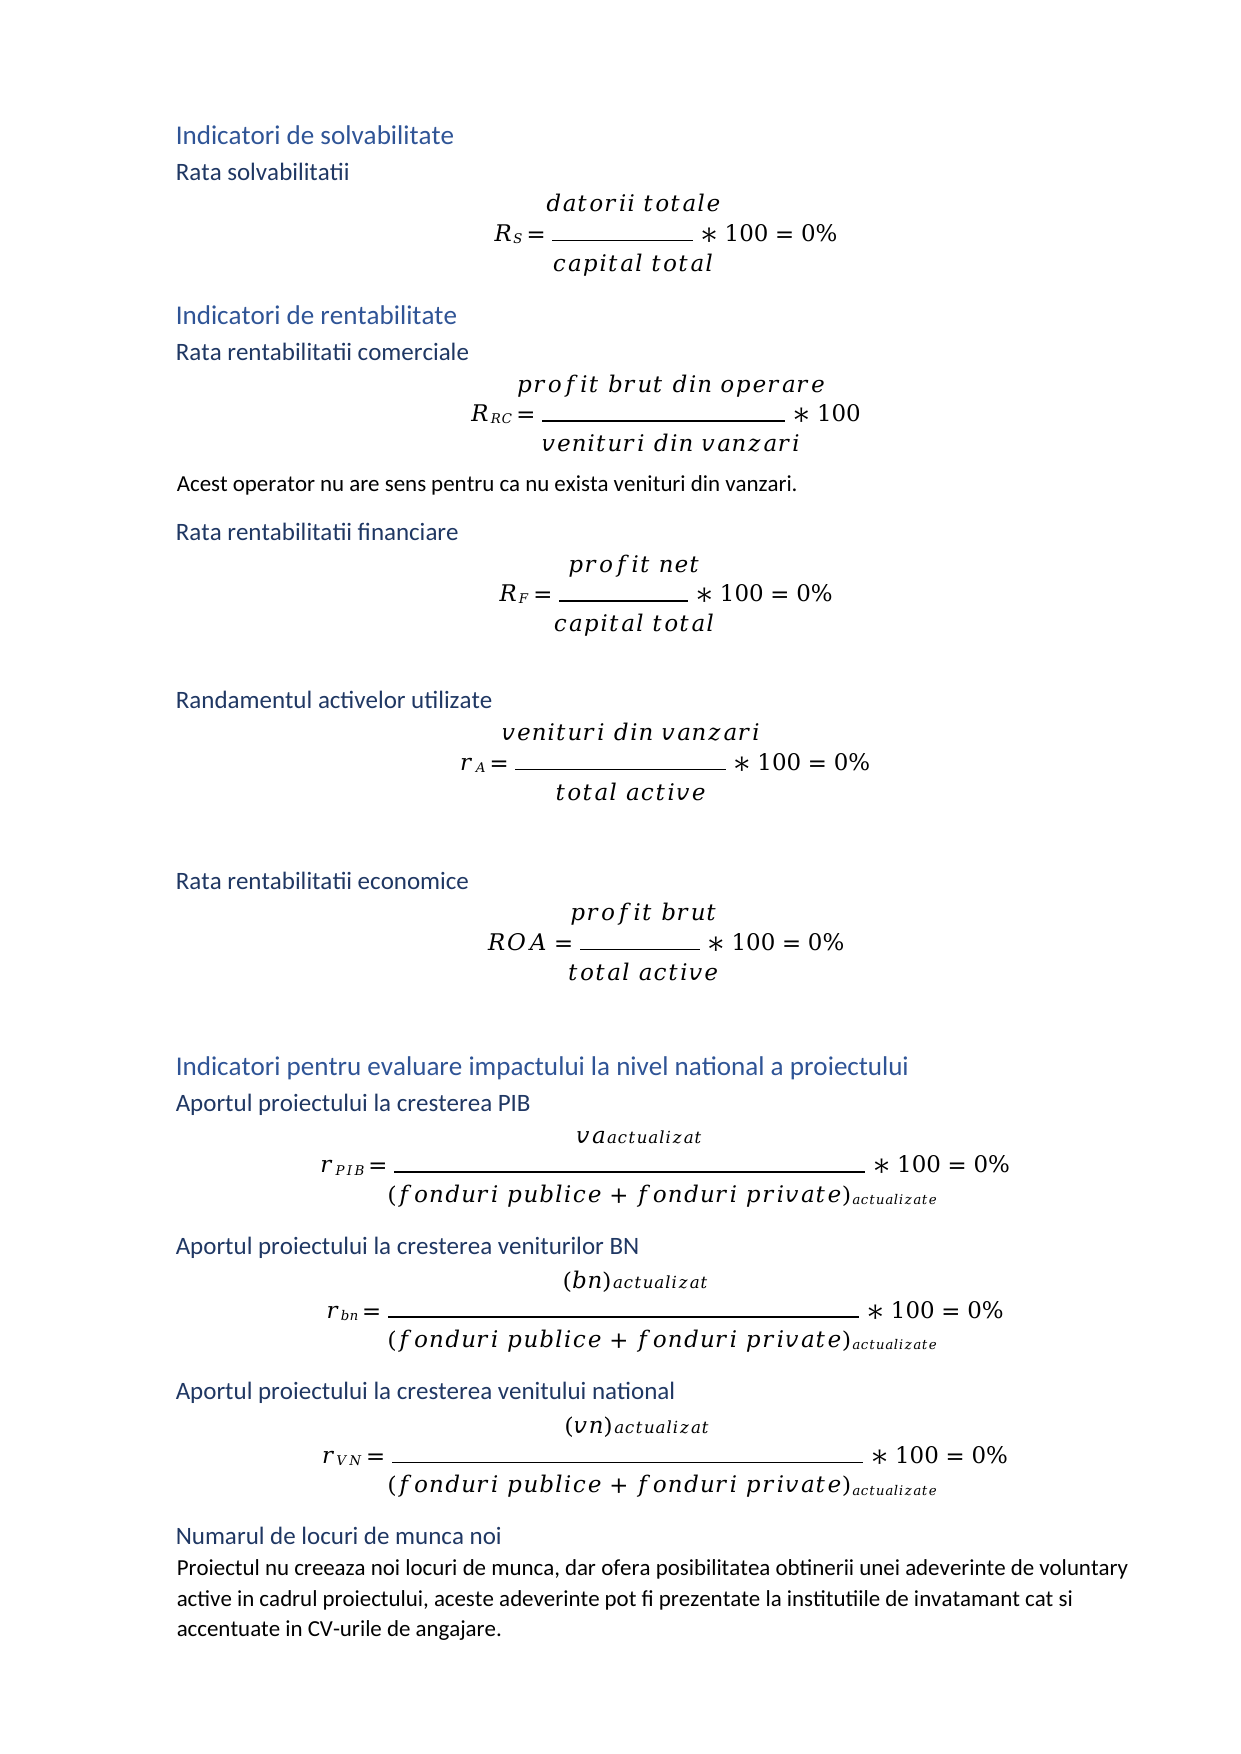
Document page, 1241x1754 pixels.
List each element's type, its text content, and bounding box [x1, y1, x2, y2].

text 𝑐𝑎𝑝𝑖𝑡𝑎𝑙 𝑡𝑜𝑡𝑎𝑙 [241, 248, 1025, 276]
text 𝑟𝐴 = ∗ 100 = 0% [241, 747, 1089, 775]
subtitle Indicatori de solvabilitate [176, 118, 1152, 151]
subtitle Numarul de locuri de munca noi [176, 1520, 1152, 1551]
text 𝑡𝑜𝑡𝑎𝑙 𝑎𝑐𝑡𝑖𝑣𝑒 [241, 957, 1046, 985]
text 𝑑𝑎𝑡𝑜𝑟𝑖𝑖 𝑡𝑜𝑡𝑎𝑙𝑒 [241, 189, 1025, 217]
subtitle Aportul proiectului la cresterea venitului national [176, 1375, 1152, 1406]
text 𝑐𝑎𝑝𝑖𝑡𝑎𝑙 𝑡𝑜𝑡𝑎𝑙 [241, 609, 1027, 636]
text 𝑟𝑃𝐼𝐵 = ∗ 100 = 0% [241, 1150, 1089, 1178]
text 𝑣𝑎𝑎𝑐𝑡𝑢𝑎𝑙𝑖𝑧𝑎𝑡 [177, 1120, 1101, 1148]
subtitle Indicatori de rentabilitate [176, 298, 1152, 331]
text 𝑅𝑂𝐴 = ∗ 100 = 0% [241, 928, 1089, 955]
text (𝑓𝑜𝑛𝑑𝑢𝑟𝑖 𝑝𝑢𝑏𝑙𝑖𝑐𝑒 + 𝑓𝑜𝑛𝑑𝑢𝑟𝑖 𝑝𝑟𝑖𝑣𝑎𝑡𝑒)𝑎𝑐𝑡𝑢𝑎𝑙𝑖𝑧𝑎𝑡𝑒 [386, 1180, 1152, 1207]
subtitle Rata rentabilitatii financiare [176, 516, 1152, 547]
subtitle Rata rentabilitatii comerciale [176, 336, 1152, 367]
text Proiectul nu creeaza noi locuri de munca, dar ofera posibilitatea obtinerii unei adeverinte de voluntary active in cadrul proiectului, aceste adeverinte pot fi prezentate la institutiile de invatamant cat si accentuate in CV-urile de angajare. [177, 1553, 1152, 1642]
subtitle Indicatori pentru evaluare impactului la nivel national a proiectului [176, 1049, 1152, 1082]
text (𝑏𝑛)𝑎𝑐𝑡𝑢𝑎𝑙𝑖𝑧𝑎𝑡 [177, 1266, 1093, 1293]
text 𝑟𝑏𝑛 = ∗ 100 = 0% [241, 1295, 1089, 1323]
subtitle Aportul proiectului la cresterea PIB [176, 1087, 1152, 1118]
text 𝑅𝐹 = ∗ 100 = 0% [241, 579, 1089, 607]
text 𝑣𝑒𝑛𝑖𝑡𝑢𝑟𝑖 𝑑𝑖𝑛 𝑣𝑎𝑛𝑧𝑎𝑟𝑖 [241, 718, 1020, 745]
text (𝑓𝑜𝑛𝑑𝑢𝑟𝑖 𝑝𝑢𝑏𝑙𝑖𝑐𝑒 + 𝑓𝑜𝑛𝑑𝑢𝑟𝑖 𝑝𝑟𝑖𝑣𝑎𝑡𝑒)𝑎𝑐𝑡𝑢𝑎𝑙𝑖𝑧𝑎𝑡𝑒 [386, 1325, 1152, 1352]
text 𝑡𝑜𝑡𝑎𝑙 𝑎𝑐𝑡𝑖𝑣𝑒 [241, 777, 1020, 805]
text Acest operator nu are sens pentru ca nu exista venituri din vanzari. [177, 469, 1152, 497]
text (𝑓𝑜𝑛𝑑𝑢𝑟𝑖 𝑝𝑢𝑏𝑙𝑖𝑐𝑒 + 𝑓𝑜𝑛𝑑𝑢𝑟𝑖 𝑝𝑟𝑖𝑣𝑎𝑡𝑒)𝑎𝑐𝑡𝑢𝑎𝑙𝑖𝑧𝑎𝑡𝑒 [386, 1470, 1152, 1498]
subtitle Rata rentabilitatii economice [176, 865, 1152, 895]
subtitle Randamentul activelor utilizate [176, 685, 1152, 715]
text 𝑅𝑅𝐶 = ∗ 100 [241, 399, 1089, 426]
text 𝑣𝑒𝑛𝑖𝑡𝑢𝑟𝑖 𝑑𝑖𝑛 𝑣𝑎𝑛𝑧𝑎𝑟𝑖 [241, 429, 1100, 456]
text 𝑟𝑉𝑁 = ∗ 100 = 0% [241, 1441, 1089, 1468]
text 𝑝𝑟𝑜𝑓𝑖𝑡 𝑛𝑒𝑡 [241, 549, 1027, 577]
text (𝑣𝑛)𝑎𝑐𝑡𝑢𝑎𝑙𝑖𝑧𝑎𝑡 [177, 1411, 1096, 1438]
subtitle Aportul proiectului la cresterea veniturilor BN [176, 1230, 1152, 1260]
text 𝑅𝑆 = ∗ 100 = 0% [241, 219, 1089, 246]
text 𝑝𝑟𝑜𝑓𝑖𝑡 𝑏𝑟𝑢𝑡 𝑑𝑖𝑛 𝑜𝑝𝑒𝑟𝑎𝑟𝑒 [241, 369, 1101, 397]
subtitle Rata solvabilitatii [176, 156, 1152, 186]
text 𝑝𝑟𝑜𝑓𝑖𝑡 𝑏𝑟𝑢𝑡 [241, 898, 1046, 926]
